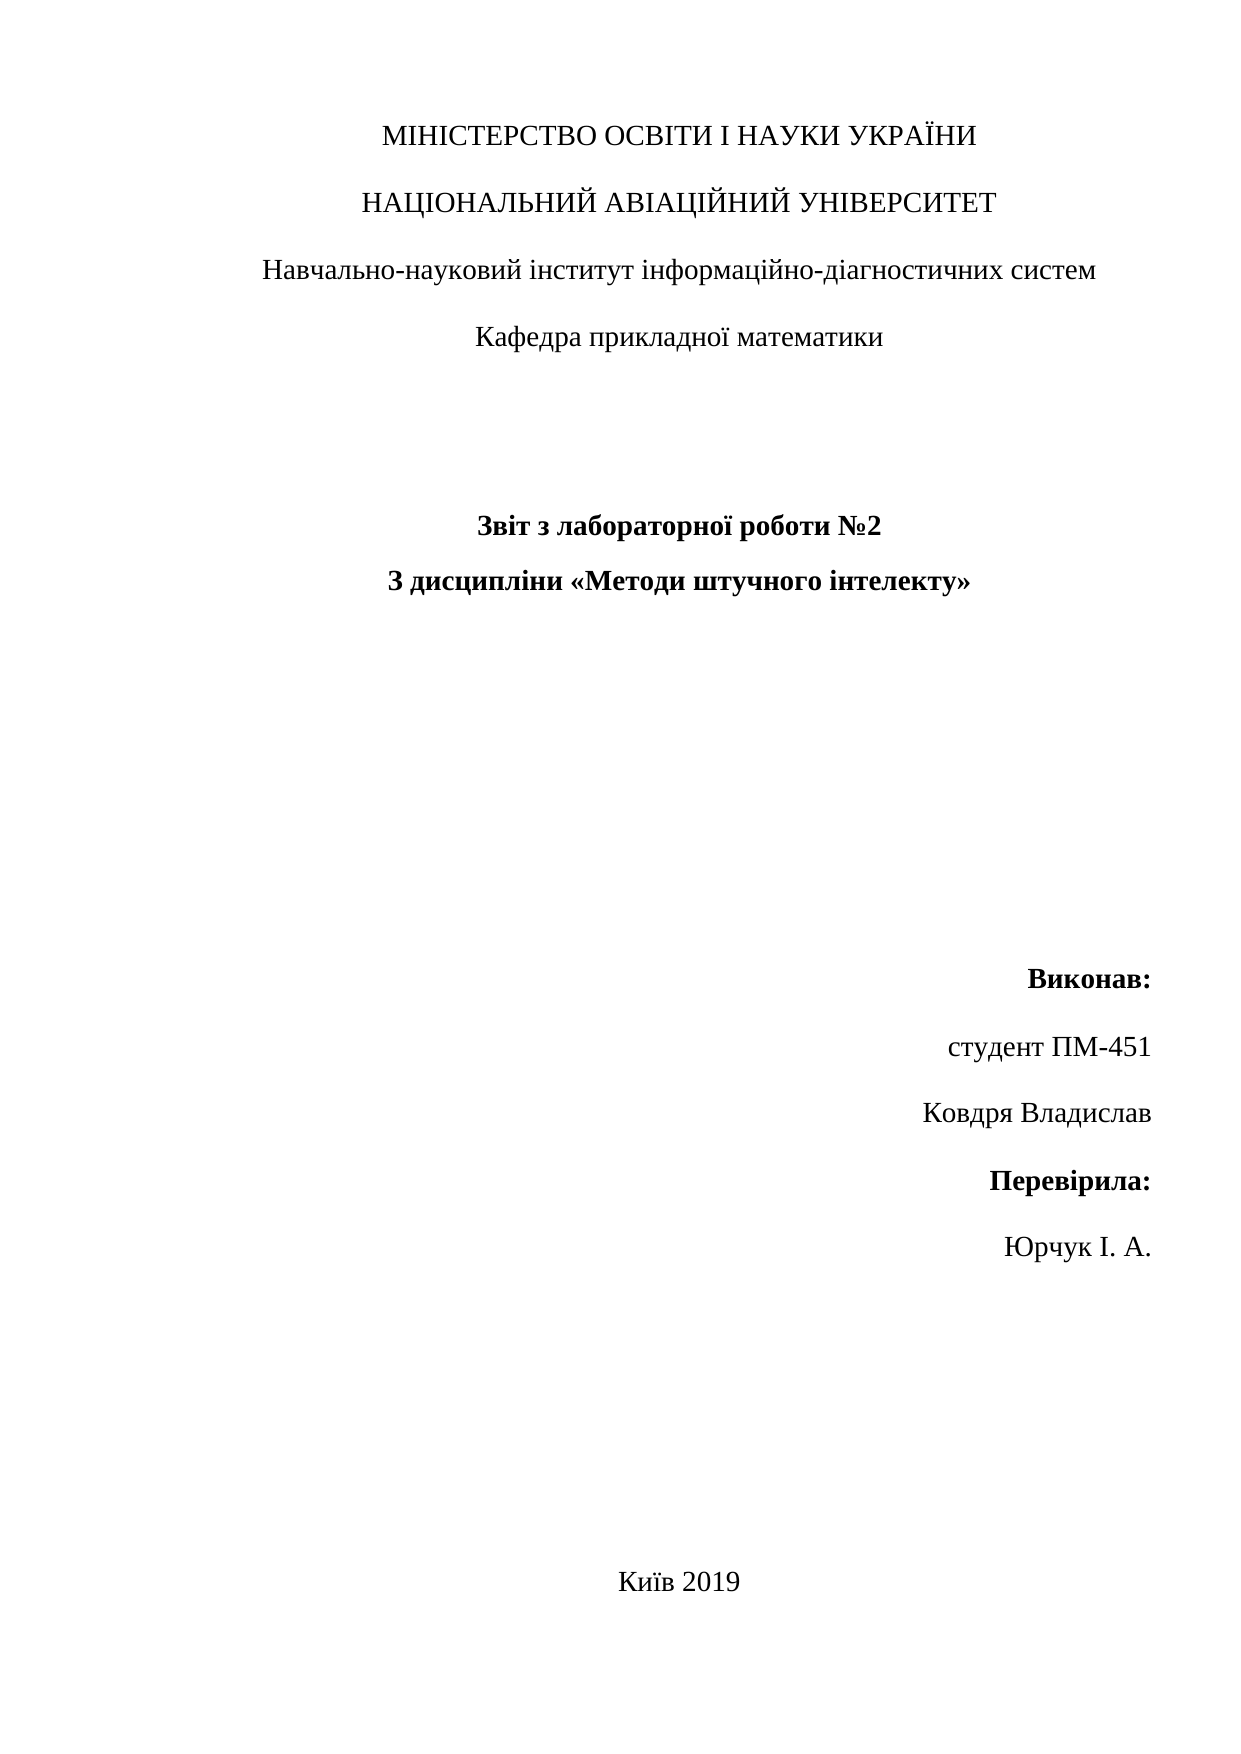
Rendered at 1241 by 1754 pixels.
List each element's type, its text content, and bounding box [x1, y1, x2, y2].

text Кафедра прикладної математики [177, 319, 1152, 353]
text Виконав: [177, 962, 1152, 995]
text З дисципліни «Методи штучного інтелекту» [177, 563, 1152, 597]
text Навчально-науковий інститут інформаційно-діагностичних систем [177, 252, 1152, 286]
text Ковдря Владислав [177, 1096, 1152, 1129]
text МІНІСТЕРСТВО ОСВІТИ І НАУКИ УКРАЇНИ [177, 118, 1152, 152]
text НАЦІОНАЛЬНИЙ АВІАЦІЙНИЙ УНІВЕРСИТЕТ [177, 185, 1152, 219]
text Юрчук І. А. [177, 1229, 1152, 1263]
text студент ПМ-451 [177, 1029, 1152, 1062]
text Київ 2019 [177, 1564, 1152, 1598]
text Звіт з лабораторної роботи №2 [177, 508, 1152, 542]
text Перевірила: [177, 1163, 1152, 1196]
